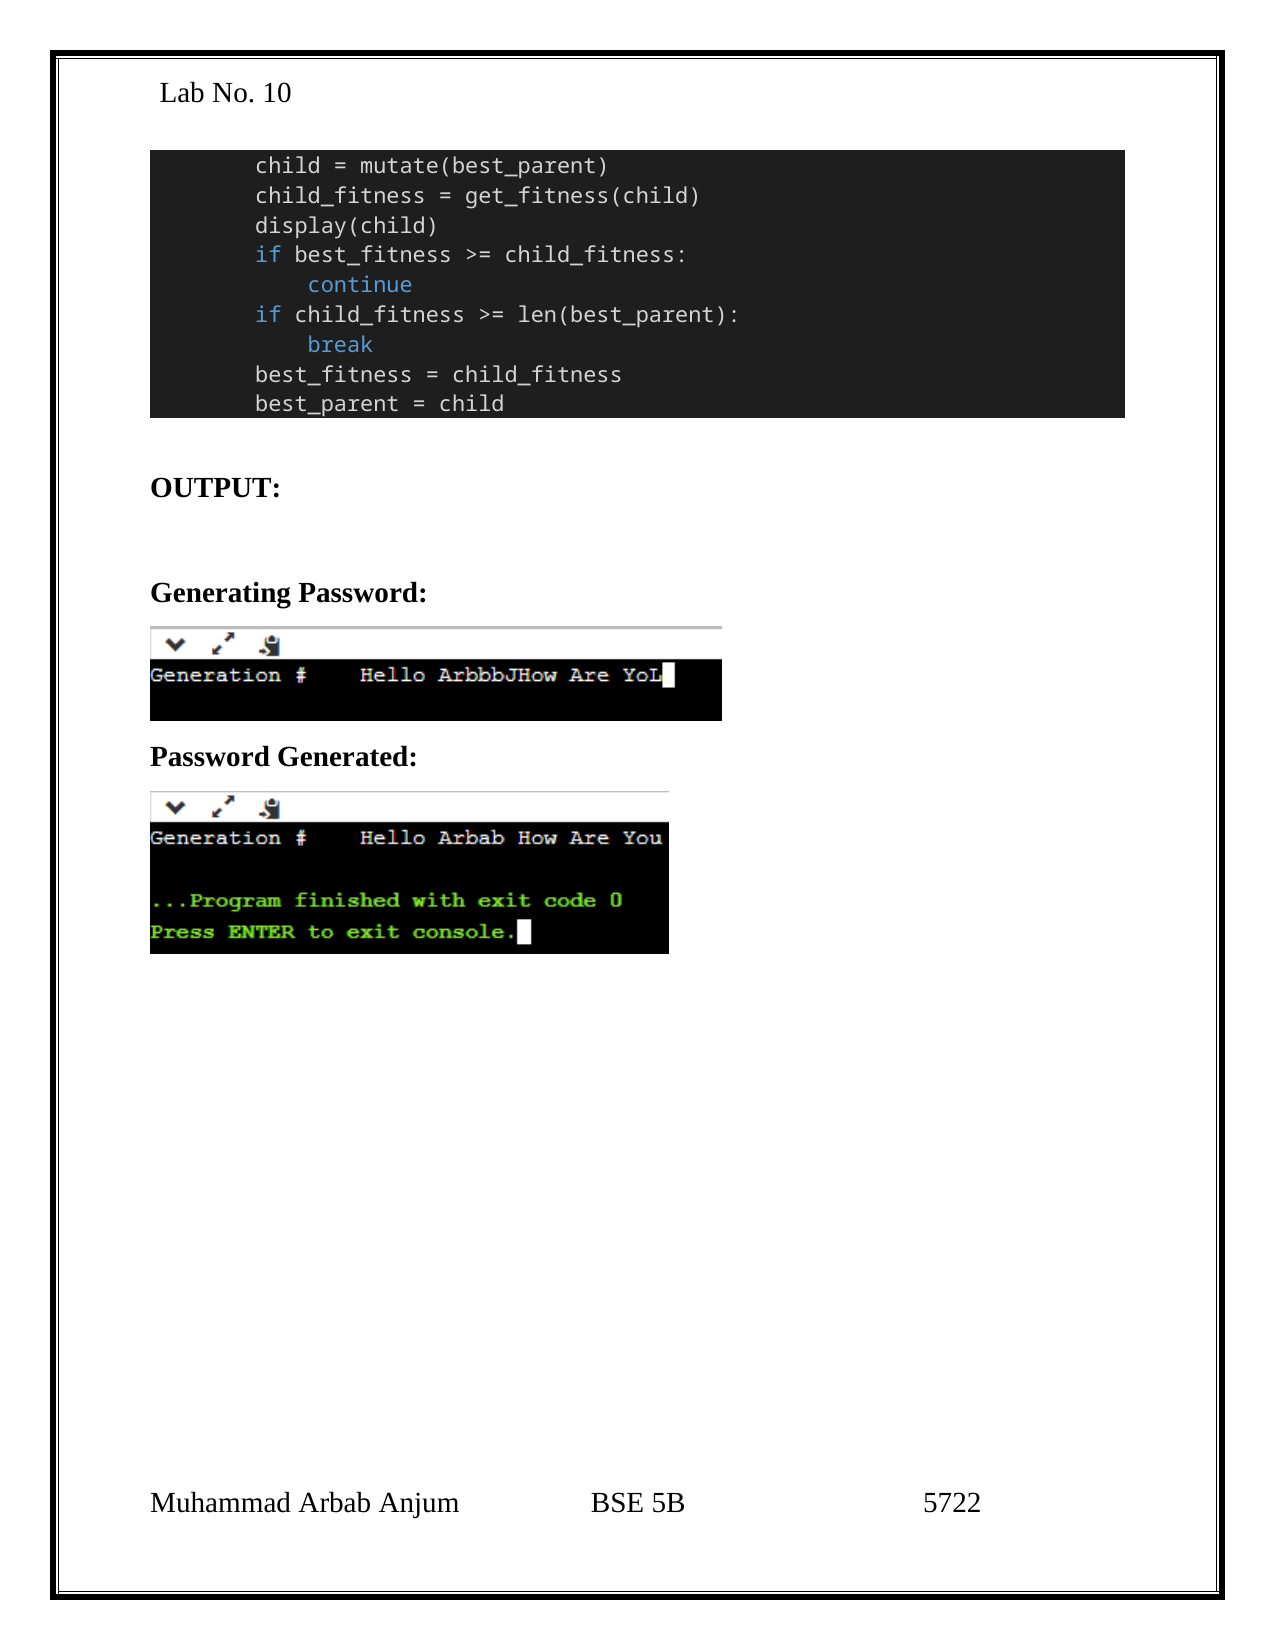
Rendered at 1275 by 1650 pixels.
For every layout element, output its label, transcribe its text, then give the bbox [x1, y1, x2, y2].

text break [150, 329, 1125, 358]
text child_fitness = get_fitness(child) [150, 180, 1125, 209]
text display(child) [150, 209, 1125, 239]
text best_parent = child [150, 388, 1125, 418]
text Generating Password: [150, 575, 1125, 608]
text if child_fitness >= len(best_parent): [150, 299, 1125, 329]
picture [150, 791, 669, 954]
text Password Generated: [150, 739, 1125, 772]
text continue [150, 269, 1125, 299]
text child = mutate(best_parent) [150, 150, 1125, 180]
picture [150, 626, 722, 721]
text OUTPUT: [150, 470, 1125, 504]
text best_fitness = child_fitness [150, 358, 1125, 388]
text if best_fitness >= child_fitness: [150, 239, 1125, 269]
